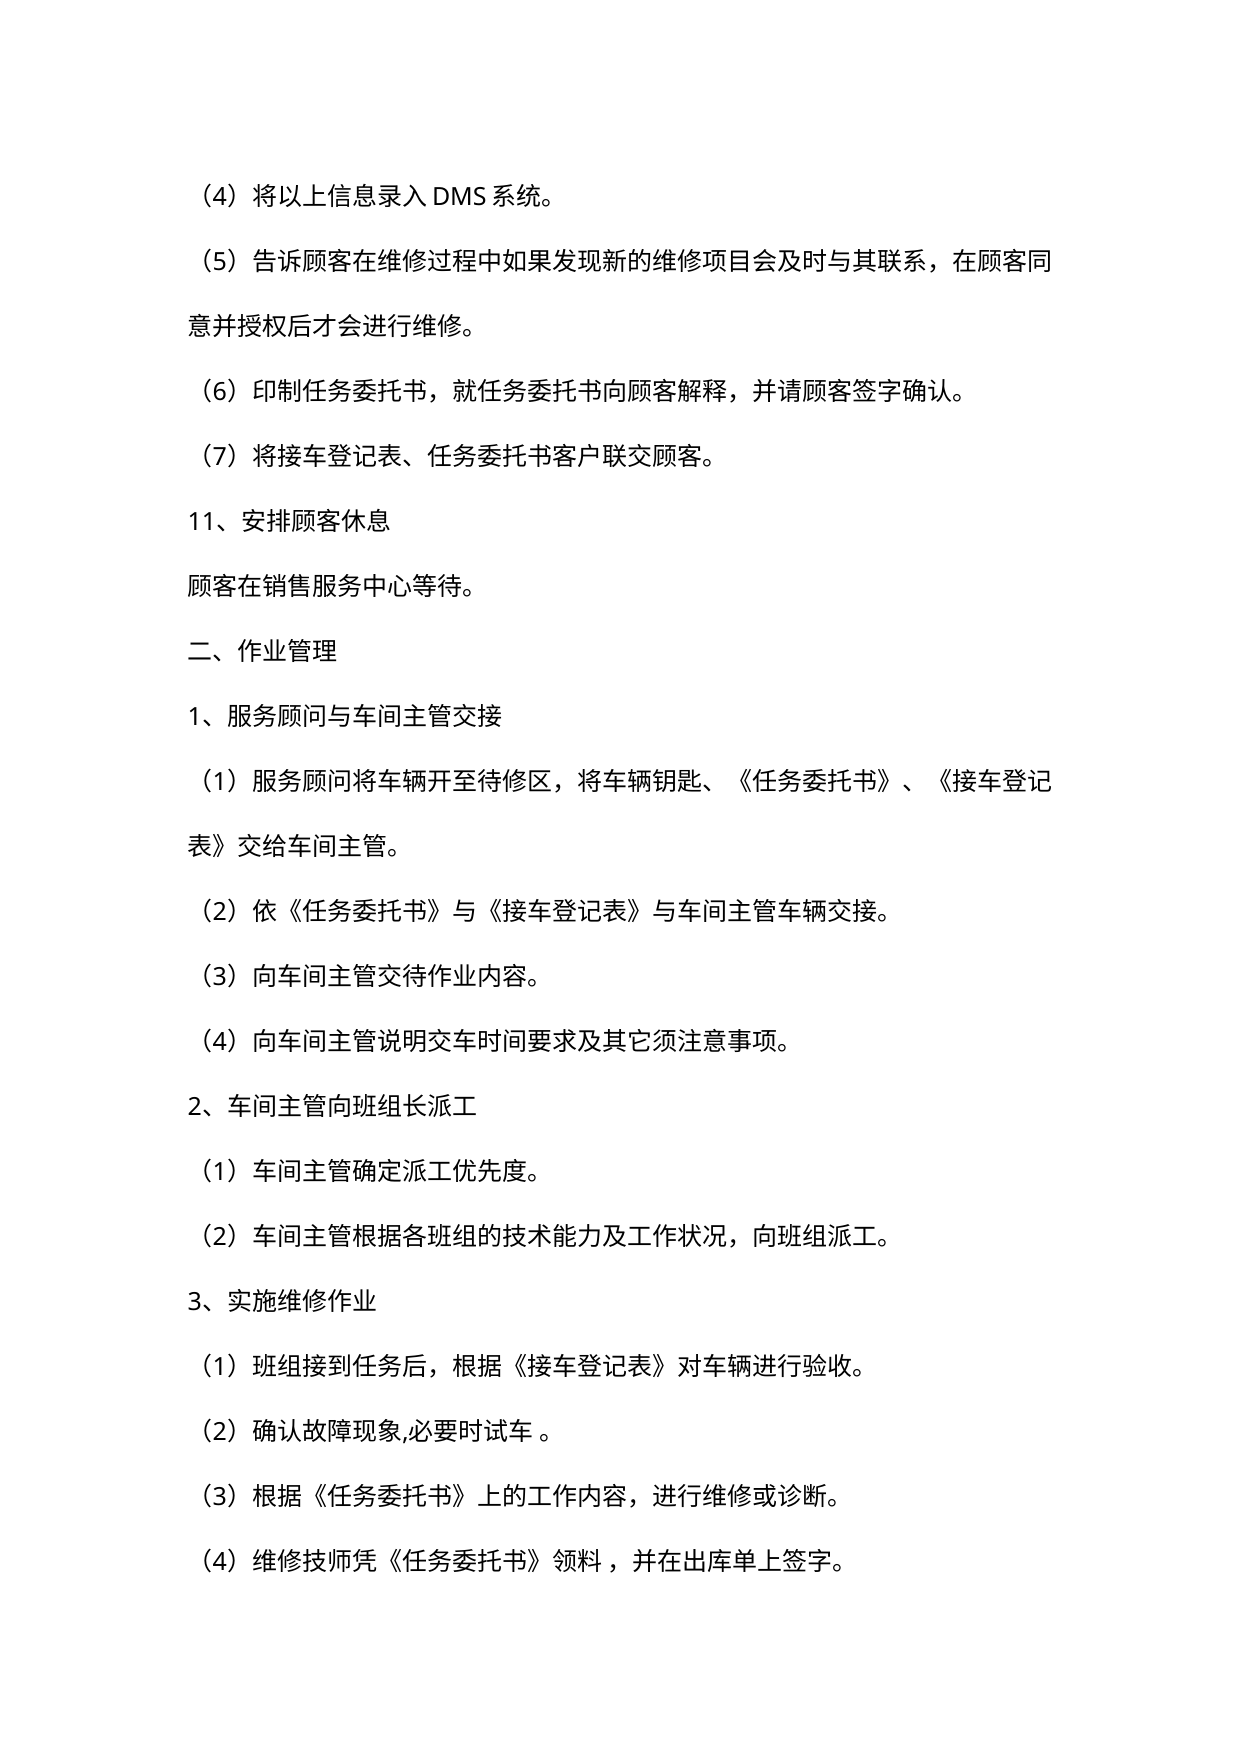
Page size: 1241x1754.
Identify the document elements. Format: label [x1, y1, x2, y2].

text [187, 162, 1053, 1592]
